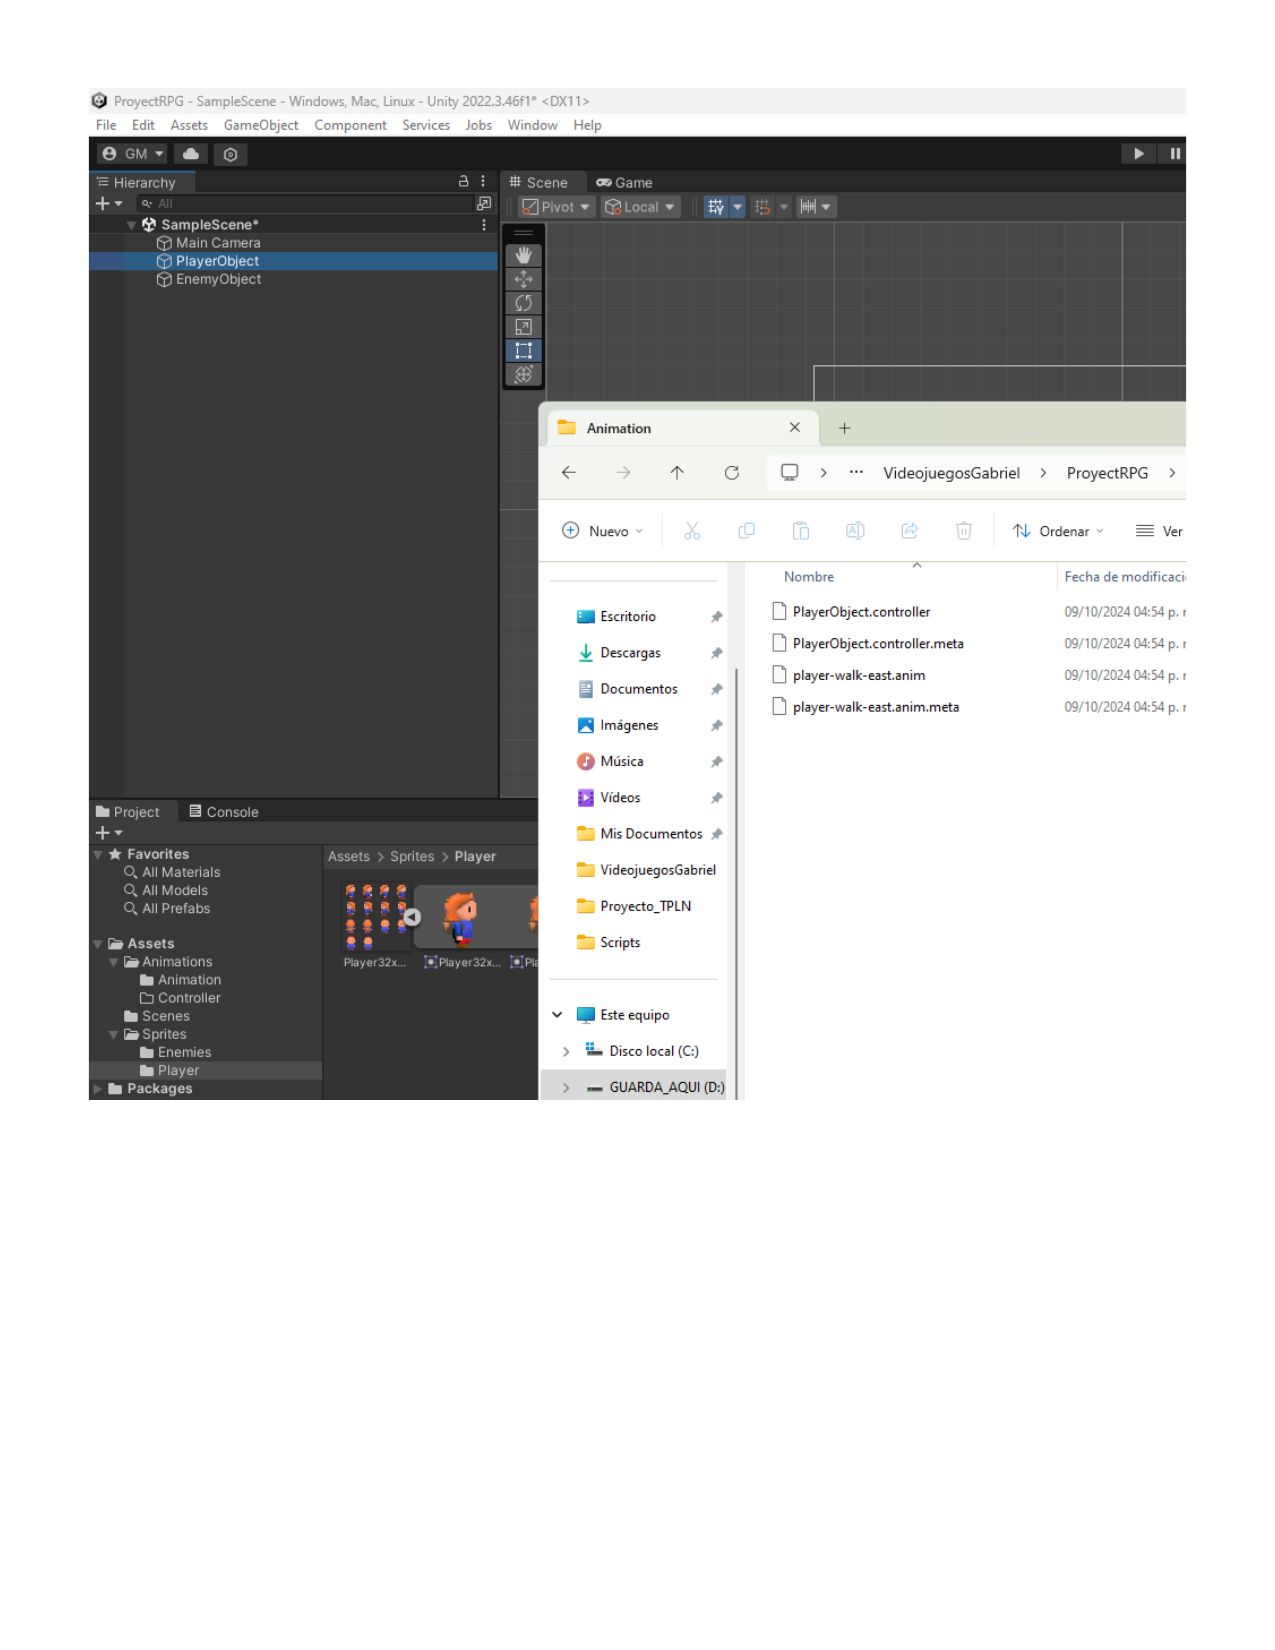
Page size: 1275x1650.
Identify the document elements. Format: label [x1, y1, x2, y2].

picture [88, 88, 1187, 1100]
